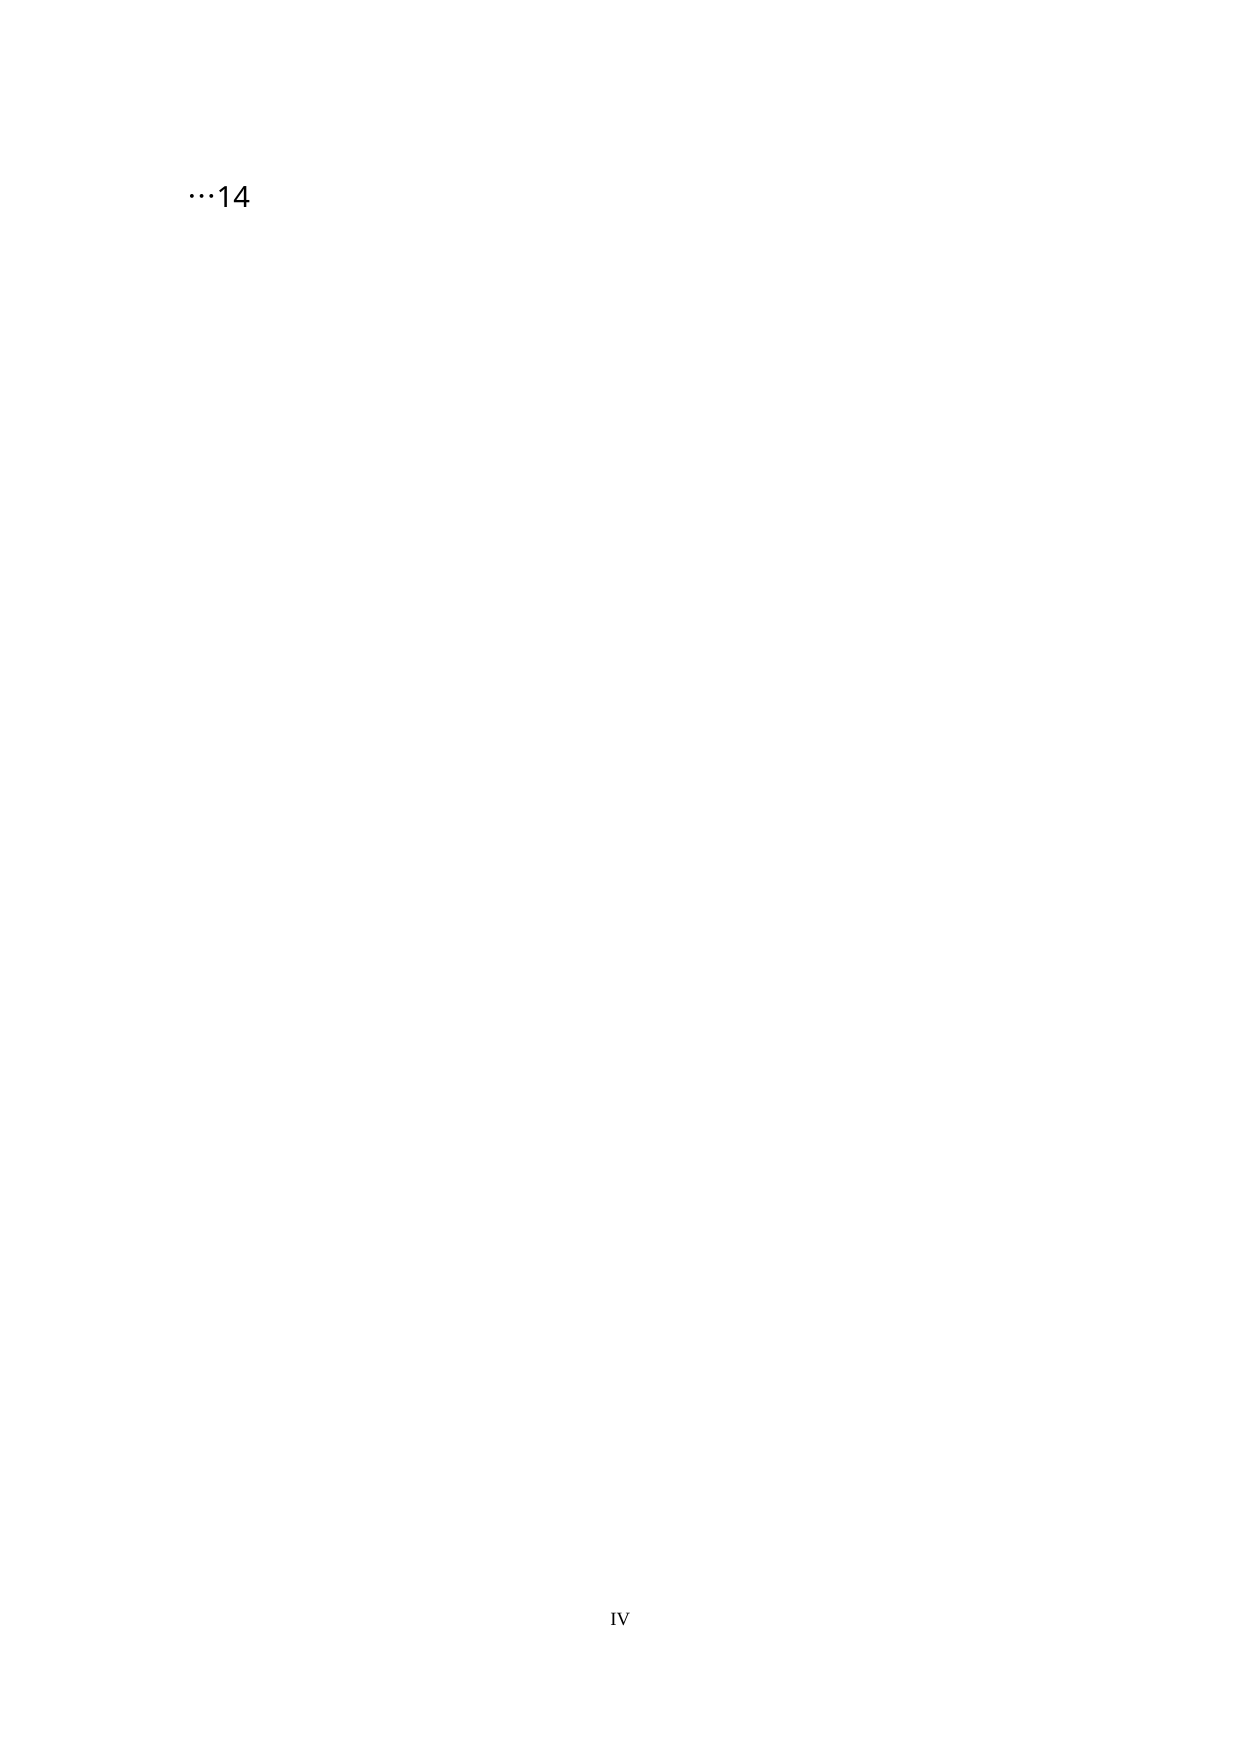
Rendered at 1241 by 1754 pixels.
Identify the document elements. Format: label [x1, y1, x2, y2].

text [187, 162, 1053, 227]
